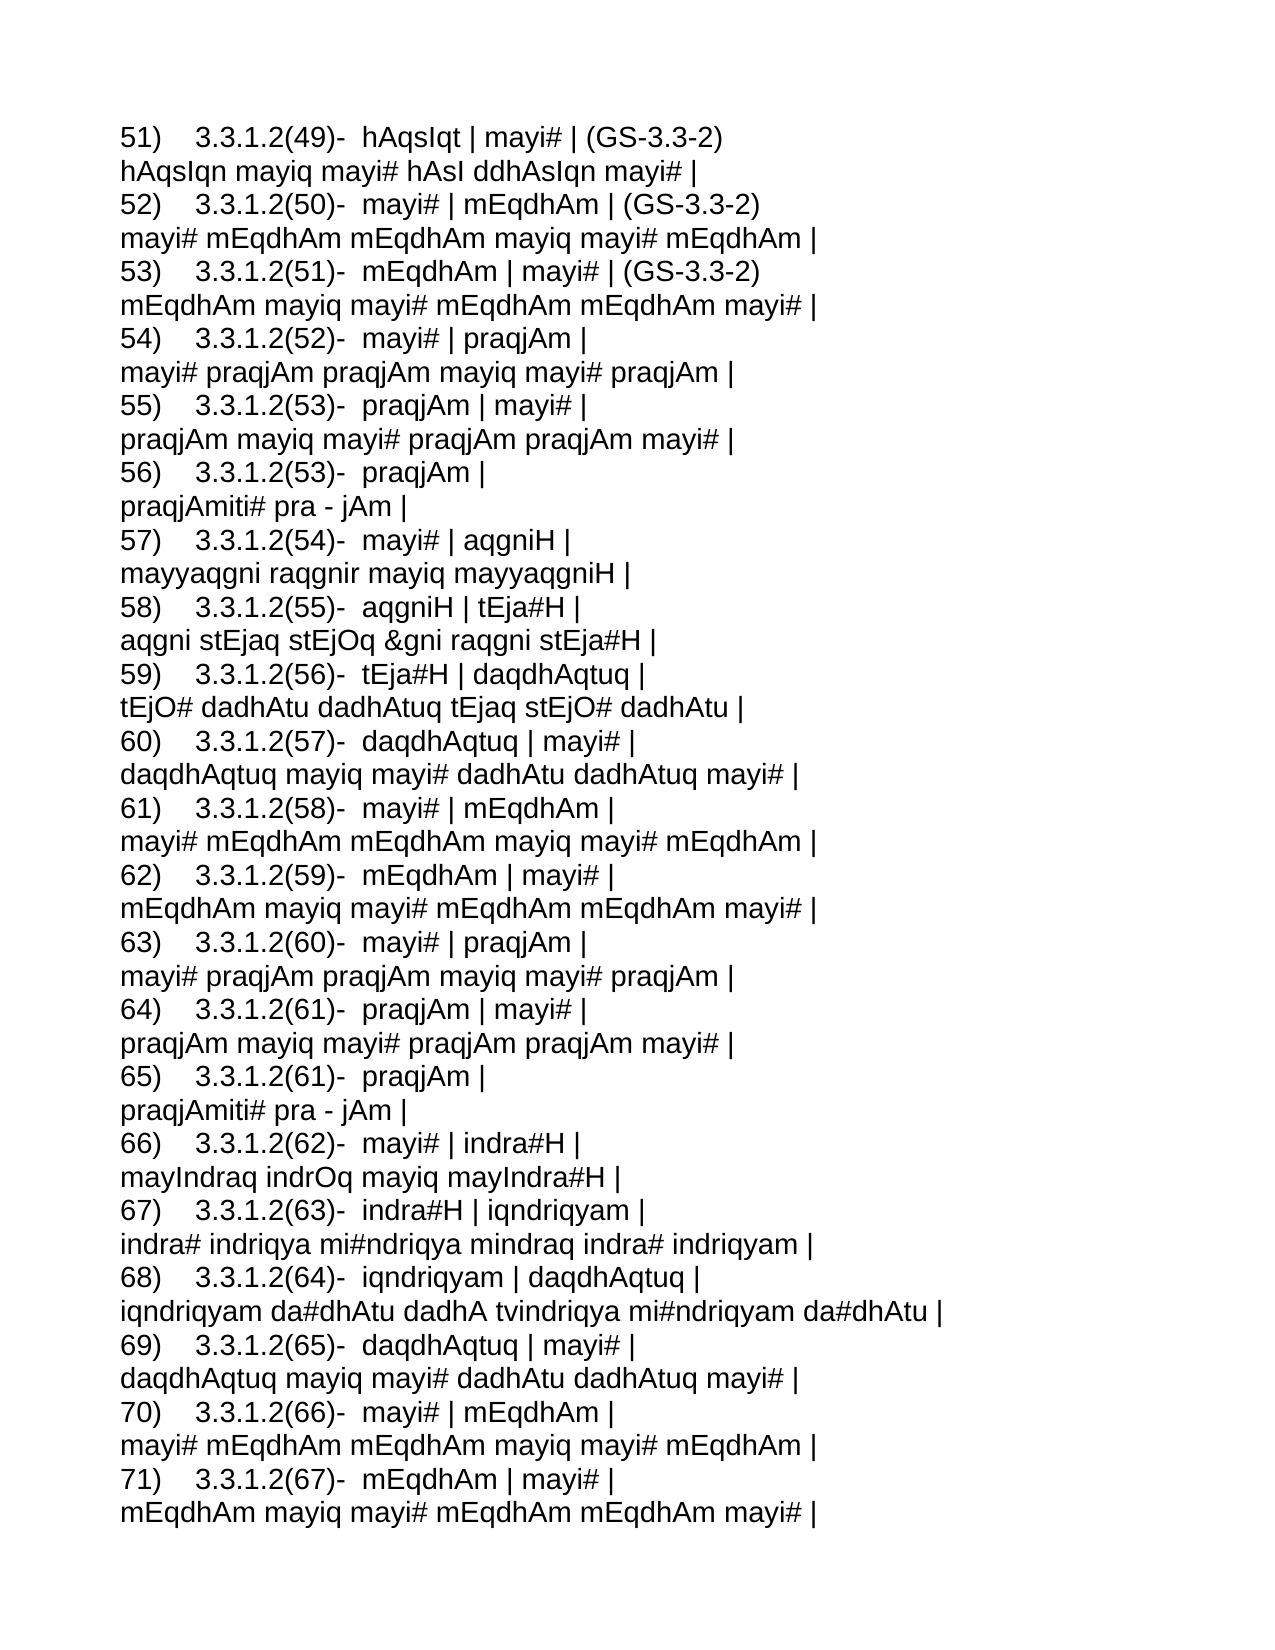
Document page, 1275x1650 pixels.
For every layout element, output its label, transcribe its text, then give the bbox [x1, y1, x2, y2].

text mEqdhAm mayiq mayi# mEqdhAm mEqdhAm mayi# | [120, 891, 1200, 925]
text praqjAmiti# pra - jAm | [120, 1093, 1200, 1126]
text 57) 3.3.1.2(54)- mayi# | aqgniH | [120, 522, 1200, 556]
text 71) 3.3.1.2(67)- mEqdhAm | mayi# | [120, 1462, 1200, 1495]
text mEqdhAm mayiq mayi# mEqdhAm mEqdhAm mayi# | [120, 1495, 1200, 1529]
text 70) 3.3.1.2(66)- mayi# | mEqdhAm | [120, 1394, 1200, 1428]
text aqgni stEjaq stEjOq &gni raqgni stEja#H | [120, 623, 1200, 657]
text iqndriqyam da#dhAtu dadhA tvindriqya mi#ndriqyam da#dhAtu | [120, 1294, 1200, 1327]
text 54) 3.3.1.2(52)- mayi# | praqjAm | [120, 321, 1200, 355]
text daqdhAqtuq mayiq mayi# dadhAtu dadhAtuq mayi# | [120, 757, 1200, 791]
text 63) 3.3.1.2(60)- mayi# | praqjAm | [120, 925, 1200, 958]
text mayi# praqjAm praqjAm mayiq mayi# praqjAm | [120, 355, 1200, 388]
text tEjO# dadhAtu dadhAtuq tEjaq stEjO# dadhAtu | [120, 690, 1200, 724]
text 67) 3.3.1.2(63)- indra#H | iqndriqyam | [120, 1193, 1200, 1227]
text 64) 3.3.1.2(61)- praqjAm | mayi# | [120, 992, 1200, 1026]
text 61) 3.3.1.2(58)- mayi# | mEqdhAm | [120, 791, 1200, 824]
text praqjAm mayiq mayi# praqjAm praqjAm mayi# | [120, 422, 1200, 455]
text mayi# mEqdhAm mEqdhAm mayiq mayi# mEqdhAm | [120, 1428, 1200, 1462]
text 53) 3.3.1.2(51)- mEqdhAm | mayi# | (GS-3.3-2) [120, 254, 1200, 288]
text mayi# mEqdhAm mEqdhAm mayiq mayi# mEqdhAm | [120, 824, 1200, 858]
text 55) 3.3.1.2(53)- praqjAm | mayi# | [120, 388, 1200, 422]
text 68) 3.3.1.2(64)- iqndriqyam | daqdhAqtuq | [120, 1260, 1200, 1294]
text daqdhAqtuq mayiq mayi# dadhAtu dadhAtuq mayi# | [120, 1361, 1200, 1394]
text 66) 3.3.1.2(62)- mayi# | indra#H | [120, 1126, 1200, 1160]
text mayi# mEqdhAm mEqdhAm mayiq mayi# mEqdhAm | [120, 221, 1200, 254]
text 62) 3.3.1.2(59)- mEqdhAm | mayi# | [120, 858, 1200, 891]
text mayyaqgni raqgnir mayiq mayyaqgniH | [120, 556, 1200, 589]
text 60) 3.3.1.2(57)- daqdhAqtuq | mayi# | [120, 724, 1200, 757]
text 56) 3.3.1.2(53)- praqjAm | [120, 455, 1200, 489]
text indra# indriqya mi#ndriqya mindraq indra# indriqyam | [120, 1227, 1200, 1260]
text 58) 3.3.1.2(55)- aqgniH | tEja#H | [120, 589, 1200, 623]
text 65) 3.3.1.2(61)- praqjAm | [120, 1059, 1200, 1093]
text praqjAm mayiq mayi# praqjAm praqjAm mayi# | [120, 1026, 1200, 1059]
text praqjAmiti# pra - jAm | [120, 489, 1200, 522]
text hAqsIqn mayiq mayi# hAsI ddhAsIqn mayi# | [120, 153, 1200, 187]
text mayIndraq indrOq mayiq mayIndra#H | [120, 1160, 1200, 1193]
text mEqdhAm mayiq mayi# mEqdhAm mEqdhAm mayi# | [120, 288, 1200, 321]
text mayi# praqjAm praqjAm mayiq mayi# praqjAm | [120, 958, 1200, 992]
text 51) 3.3.1.2(49)- hAqsIqt | mayi# | (GS-3.3-2) [120, 120, 1200, 153]
text 52) 3.3.1.2(50)- mayi# | mEqdhAm | (GS-3.3-2) [120, 187, 1200, 221]
text 59) 3.3.1.2(56)- tEja#H | daqdhAqtuq | [120, 657, 1200, 690]
text 69) 3.3.1.2(65)- daqdhAqtuq | mayi# | [120, 1327, 1200, 1361]
